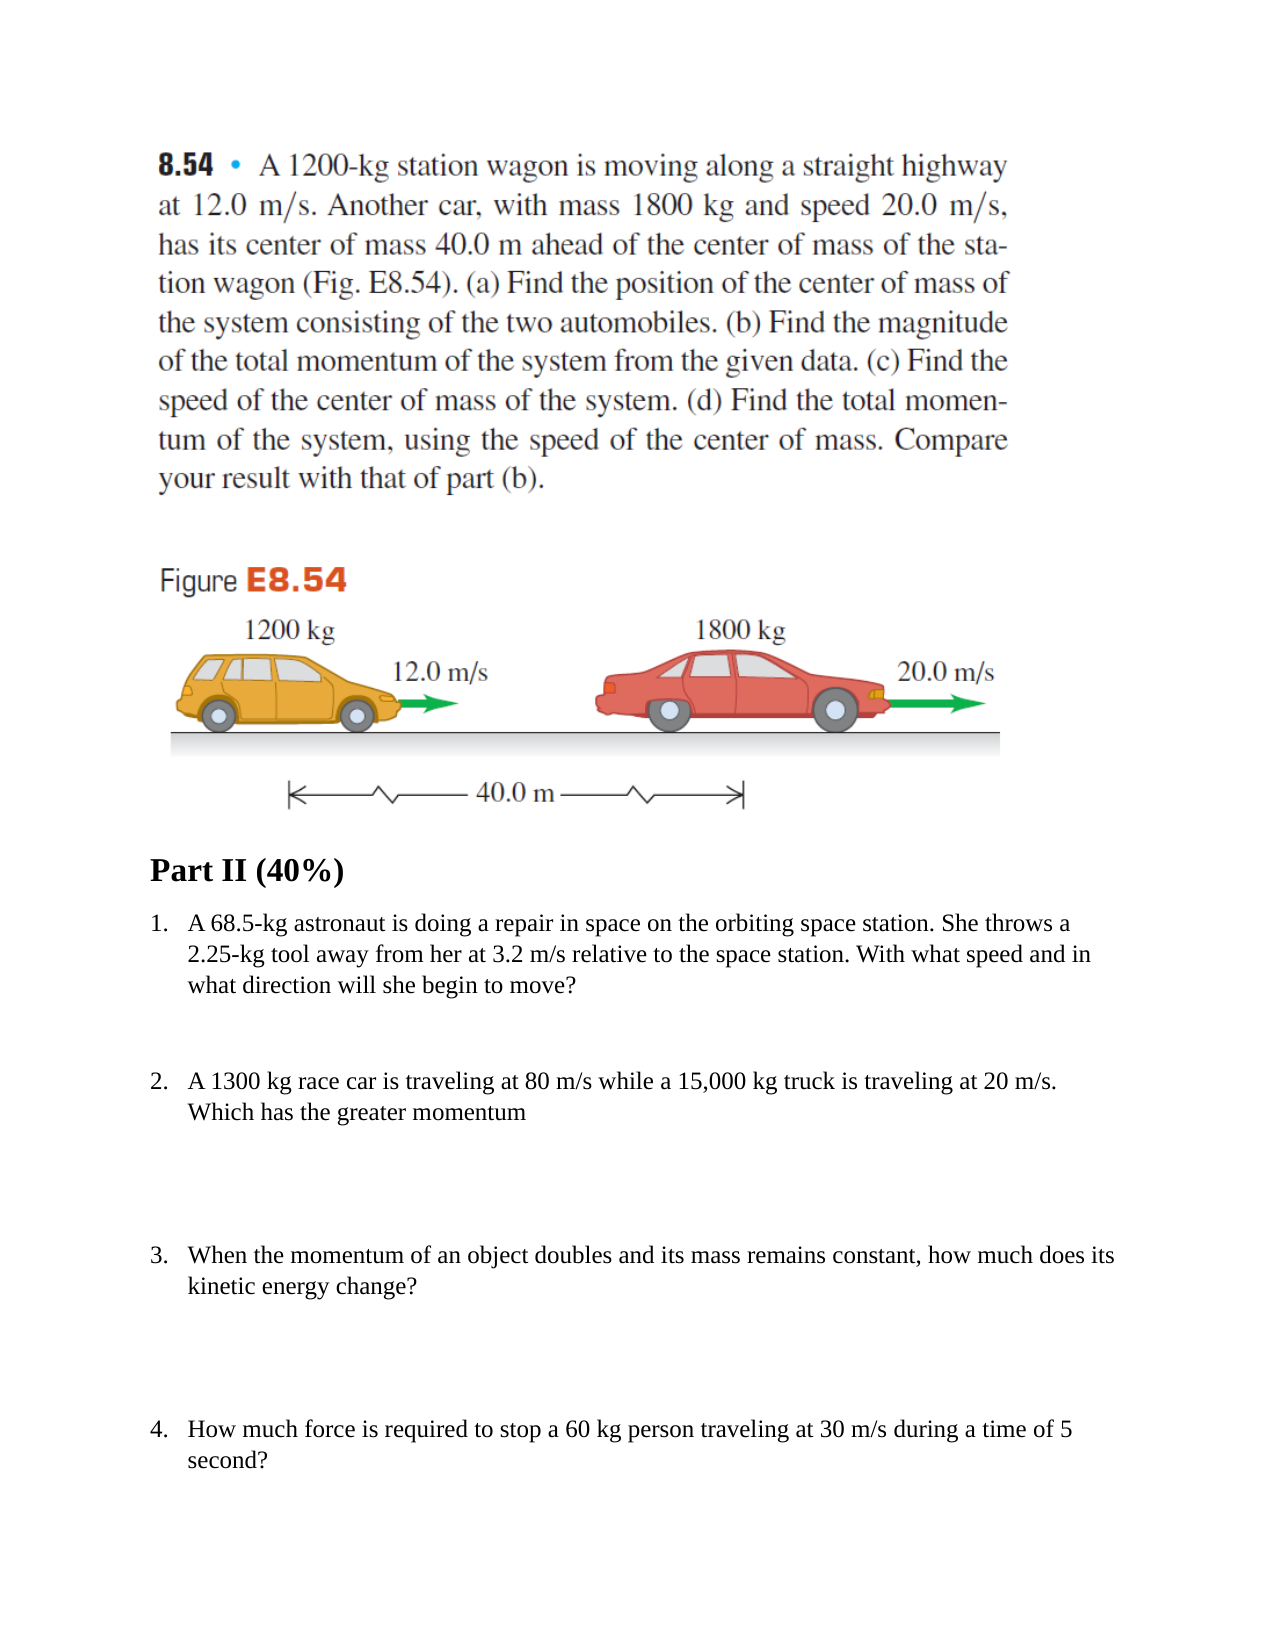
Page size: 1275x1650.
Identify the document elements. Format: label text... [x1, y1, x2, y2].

text Part II (40%) [150, 850, 1125, 888]
list When the momentum of an object doubles and its mass remains constant, how much does its kinetic energy change? [150, 1240, 1125, 1300]
list A 68.5-kg astronaut is doing a repair in space on the orbiting space station. She throws a 2.25-kg tool away from her at 3.2 m/s relative to the space station. With what speed and in what direction will she begin to move? [150, 908, 1125, 999]
list A 1300 kg race car is traveling at 80 m/s while a 15,000 kg truck is traveling at 20 m/s. Which has the greater momentum [150, 1066, 1125, 1126]
picture [150, 150, 1014, 832]
list How much force is required to stop a 60 kg person traveling at 30 m/s during a time of 5 second? [150, 1414, 1125, 1474]
